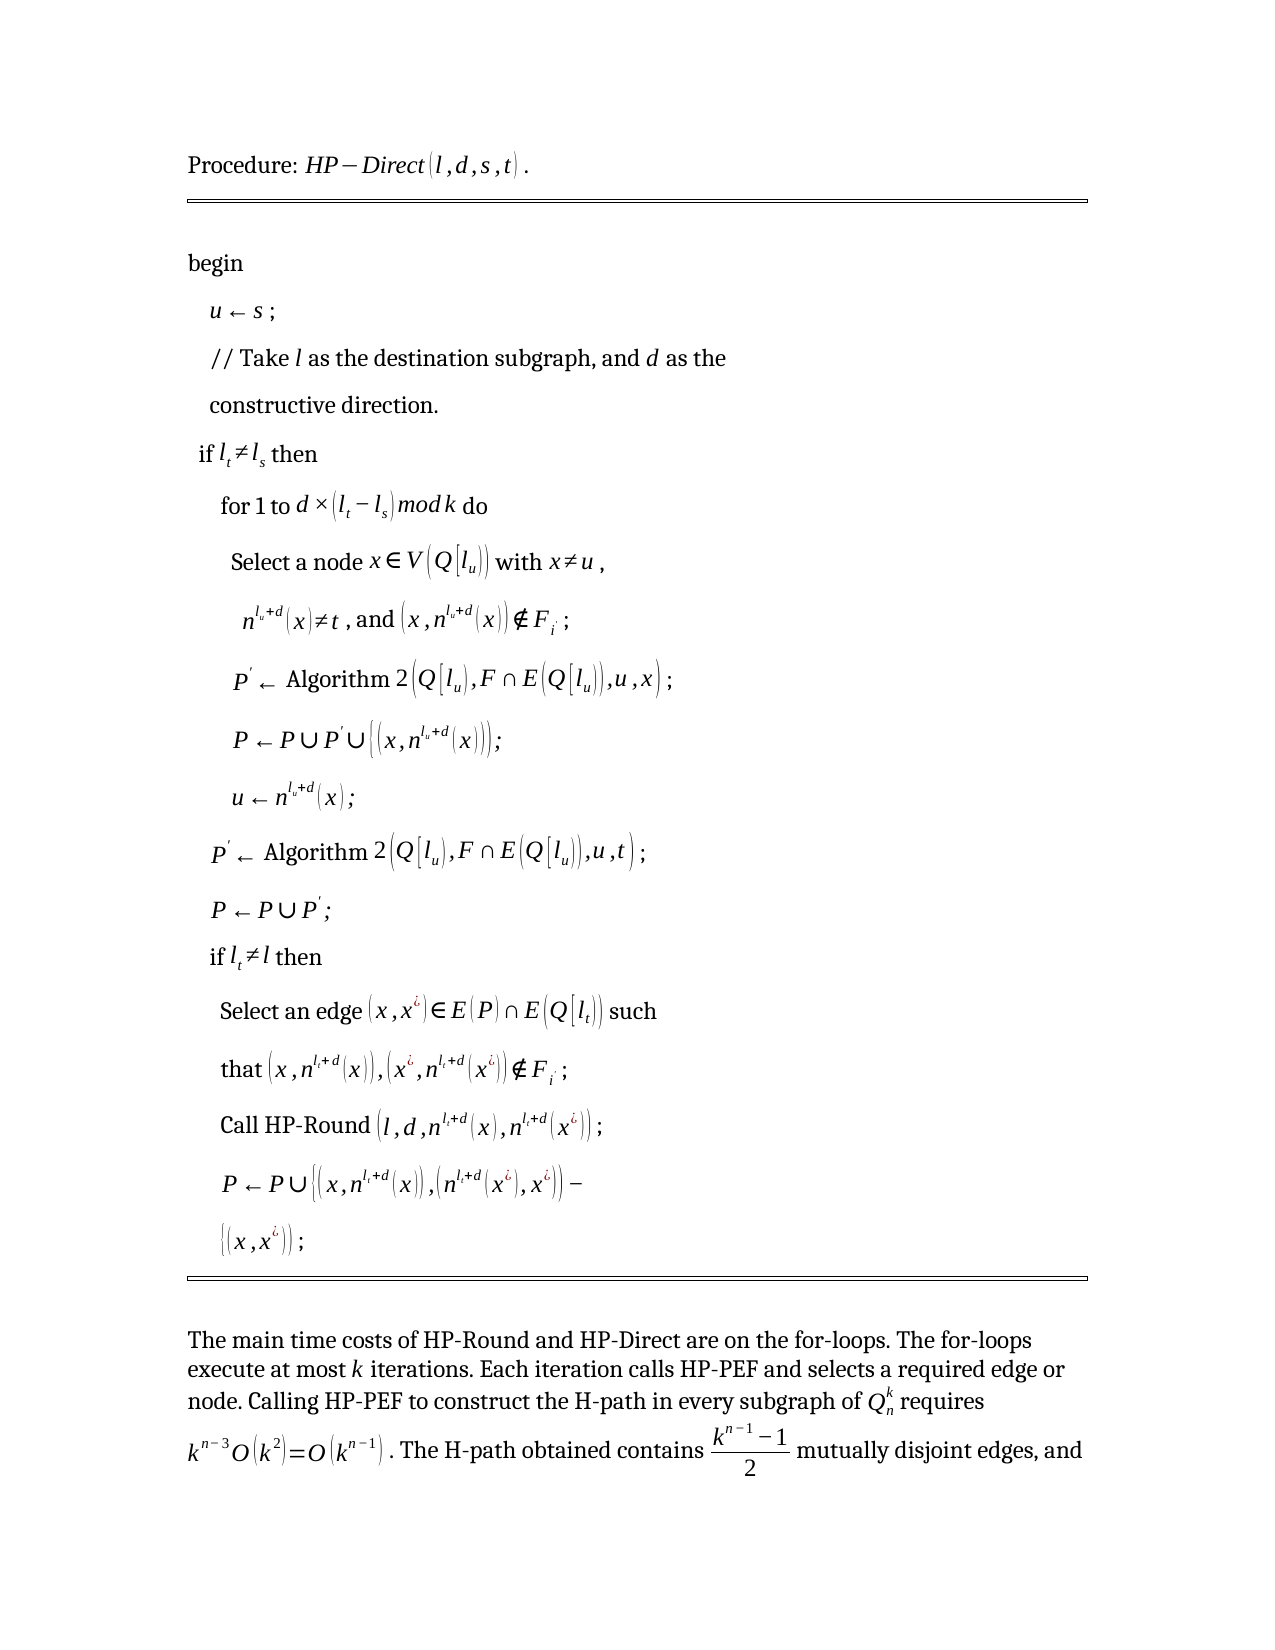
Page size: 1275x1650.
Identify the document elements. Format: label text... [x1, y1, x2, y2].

text ; [187, 1223, 1087, 1258]
text // Take as the destination subgraph, and as the [187, 344, 1087, 373]
text Algorithm ; [187, 658, 1087, 701]
text Select an edge such [187, 992, 1087, 1031]
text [187, 1326, 1087, 1481]
text for 1 to do [187, 489, 1087, 524]
text begin [187, 249, 1087, 278]
text ; [187, 296, 1087, 325]
text Procedure: . [187, 150, 1087, 181]
text if then [187, 942, 1087, 973]
text constructive direction. [187, 391, 1087, 420]
text Algorithm ; [187, 831, 1087, 873]
text that ; [187, 1049, 1087, 1089]
text Select a node with , [187, 542, 1087, 581]
text if then [187, 439, 1087, 470]
text , and ; [187, 600, 1087, 639]
text Call HP-Round ; [187, 1107, 1087, 1144]
